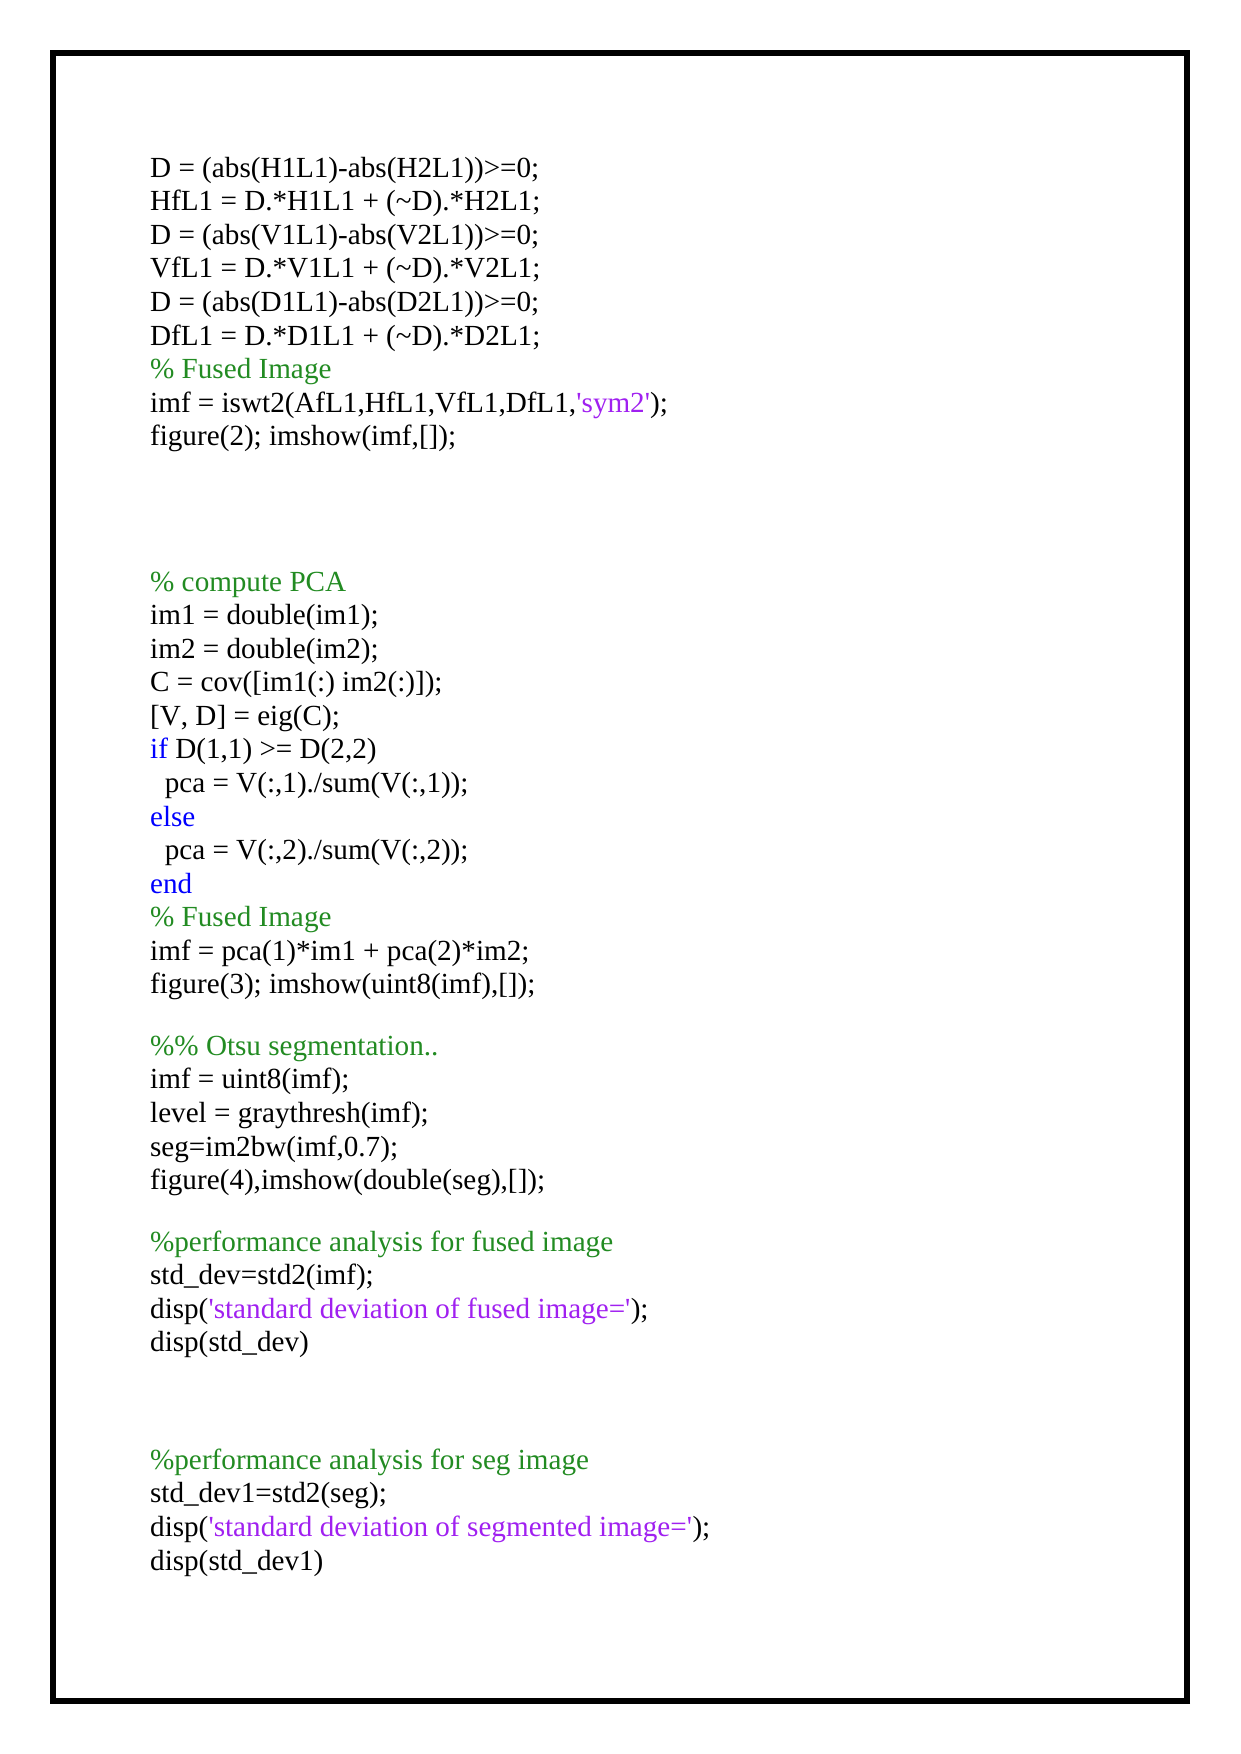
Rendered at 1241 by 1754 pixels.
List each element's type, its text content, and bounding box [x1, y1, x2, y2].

text if D(1,1) >= D(2,2) [150, 732, 1090, 765]
text % Fused Image [150, 351, 1090, 385]
text end [150, 866, 1090, 899]
text else [150, 799, 1090, 832]
text std_dev1=std2(seg); [150, 1476, 1090, 1509]
text disp(std_dev) [150, 1324, 1090, 1358]
text disp(std_dev1) [150, 1543, 1090, 1576]
text DfL1 = D.*D1L1 + (~D).*D2L1; [150, 318, 1090, 351]
text figure(3); imshow(uint8(imf),[]); [150, 966, 1090, 1000]
text im2 = double(im2); [150, 631, 1090, 664]
text figure(4),imshow(double(seg),[]); [150, 1162, 1090, 1196]
text disp('standard deviation of segmented image='); [150, 1509, 1090, 1543]
text imf = pca(1)*im1 + pca(2)*im2; [150, 933, 1090, 966]
text HfL1 = D.*H1L1 + (~D).*H2L1; [150, 183, 1090, 217]
text im1 = double(im1); [150, 597, 1090, 631]
text imf = uint8(imf); [150, 1062, 1090, 1095]
text %performance analysis for fused image [150, 1224, 1090, 1257]
text % Fused Image [150, 899, 1090, 933]
text figure(2); imshow(imf,[]); [150, 418, 1090, 452]
text disp('standard deviation of fused image='); [150, 1291, 1090, 1324]
text pca = V(:,1)./sum(V(:,1)); [150, 765, 1090, 799]
text D = (abs(D1L1)-abs(D2L1))>=0; [150, 284, 1090, 318]
text [V, D] = eig(C); [150, 698, 1090, 732]
text seg=im2bw(imf,0.7); [150, 1129, 1090, 1162]
text D = (abs(H1L1)-abs(H2L1))>=0; [150, 150, 1090, 183]
text std_dev=std2(imf); [150, 1257, 1090, 1291]
text D = (abs(V1L1)-abs(V2L1))>=0; [150, 217, 1090, 251]
text imf = iswt2(AfL1,HfL1,VfL1,DfL1,'sym2'); [150, 385, 1090, 418]
text C = cov([im1(:) im2(:)]); [150, 664, 1090, 698]
text %% Otsu segmentation.. [150, 1028, 1090, 1062]
text level = graythresh(imf); [150, 1095, 1090, 1129]
text % compute PCA [150, 564, 1090, 597]
text %performance analysis for seg image [150, 1442, 1090, 1476]
text pca = V(:,2)./sum(V(:,2)); [150, 832, 1090, 866]
text VfL1 = D.*V1L1 + (~D).*V2L1; [150, 251, 1090, 284]
